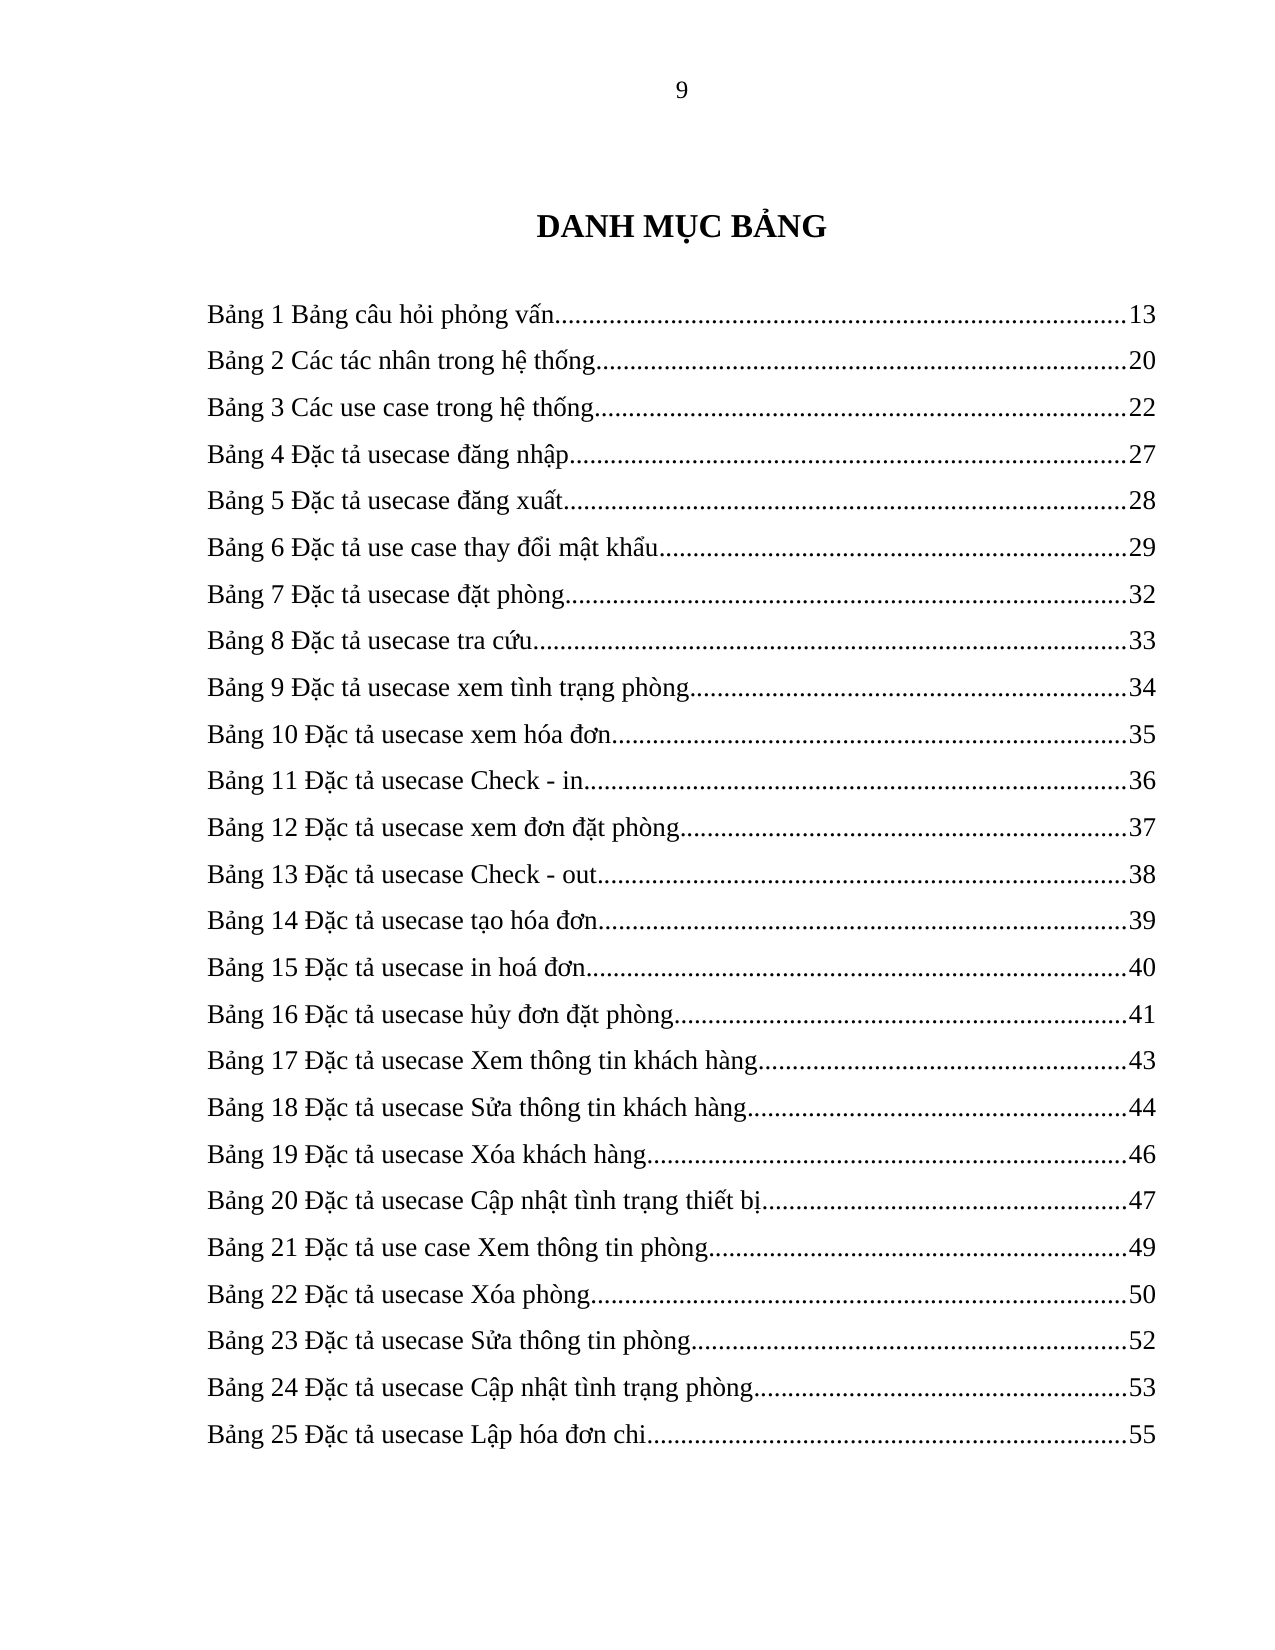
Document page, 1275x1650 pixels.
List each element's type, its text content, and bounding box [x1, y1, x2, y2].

text Bảng 19 Đặc tả usecase Xóa khách hàng 46 [207, 1138, 1157, 1169]
text Bảng 6 Đặc tả use case thay đổi mật khẩu 29 [207, 531, 1157, 562]
text Bảng 7 Đặc tả usecase đặt phòng 32 [207, 578, 1157, 609]
text Bảng 22 Đặc tả usecase Xóa phòng 50 [207, 1278, 1157, 1309]
text Bảng 13 Đặc tả usecase Check - out 38 [207, 858, 1157, 889]
text Bảng 25 Đặc tả usecase Lập hóa đơn chi 55 [207, 1418, 1157, 1449]
text Bảng 12 Đặc tả usecase xem đơn đặt phòng 37 [207, 811, 1157, 842]
text Bảng 16 Đặc tả usecase hủy đơn đặt phòng 41 [207, 998, 1157, 1029]
text Bảng 8 Đặc tả usecase tra cứu 33 [207, 624, 1157, 656]
text Bảng 2 Các tác nhân trong hệ thống 20 [207, 344, 1157, 376]
text Bảng 5 Đặc tả usecase đăng xuất 28 [207, 484, 1157, 516]
text Bảng 17 Đặc tả usecase Xem thông tin khách hàng 43 [207, 1044, 1157, 1076]
text Bảng 18 Đặc tả usecase Sửa thông tin khách hàng 44 [207, 1091, 1157, 1122]
text Bảng 15 Đặc tả usecase in hoá đơn 40 [207, 951, 1157, 982]
text Bảng 21 Đặc tả use case Xem thông tin phòng 49 [207, 1231, 1157, 1262]
text Bảng 10 Đặc tả usecase xem hóa đơn 35 [207, 718, 1157, 749]
text Bảng 11 Đặc tả usecase Check - in 36 [207, 764, 1157, 796]
text Bảng 1 Bảng câu hỏi phỏng vấn 13 [207, 298, 1157, 329]
text Bảng 3 Các use case trong hệ thống 22 [207, 391, 1157, 422]
text Bảng 4 Đặc tả usecase đăng nhập 27 [207, 438, 1157, 469]
text DANH MỤC BẢNG [207, 207, 1157, 245]
text Bảng 24 Đặc tả usecase Cập nhật tình trạng phòng 53 [207, 1371, 1157, 1402]
text Bảng 20 Đặc tả usecase Cập nhật tình trạng thiết bị 47 [207, 1184, 1157, 1216]
text Bảng 14 Đặc tả usecase tạo hóa đơn 39 [207, 904, 1157, 936]
text Bảng 23 Đặc tả usecase Sửa thông tin phòng 52 [207, 1324, 1157, 1356]
text Bảng 9 Đặc tả usecase xem tình trạng phòng 34 [207, 671, 1157, 702]
